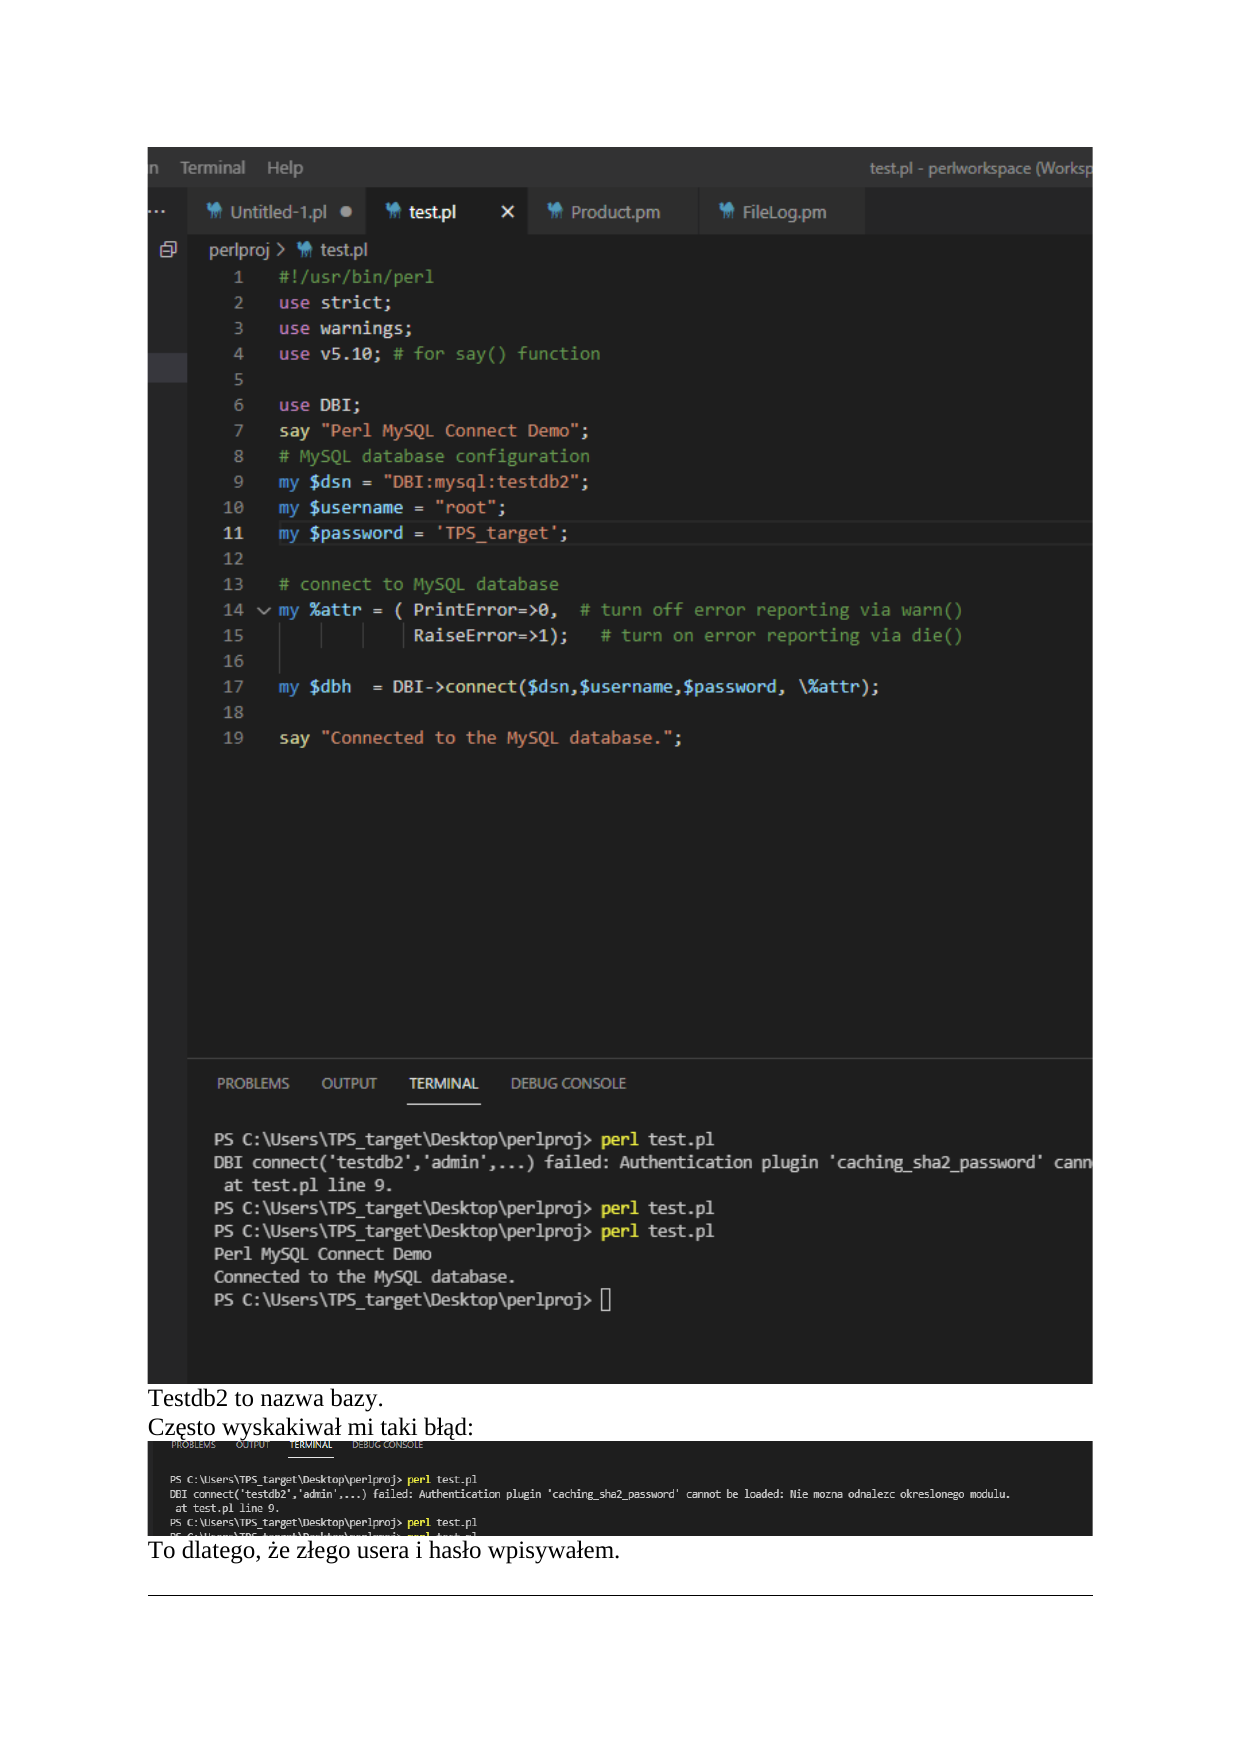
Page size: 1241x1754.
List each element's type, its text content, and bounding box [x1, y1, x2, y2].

picture [147, 1441, 1093, 1536]
text Testdb2 to nazwa bazy. [148, 1384, 1093, 1412]
text Często wyskakiwał mi taki błąd: [148, 1412, 1093, 1441]
picture [147, 147, 1093, 1384]
text To dlatego, że złego usera i hasło wpisywałem. [148, 1536, 1093, 1564]
